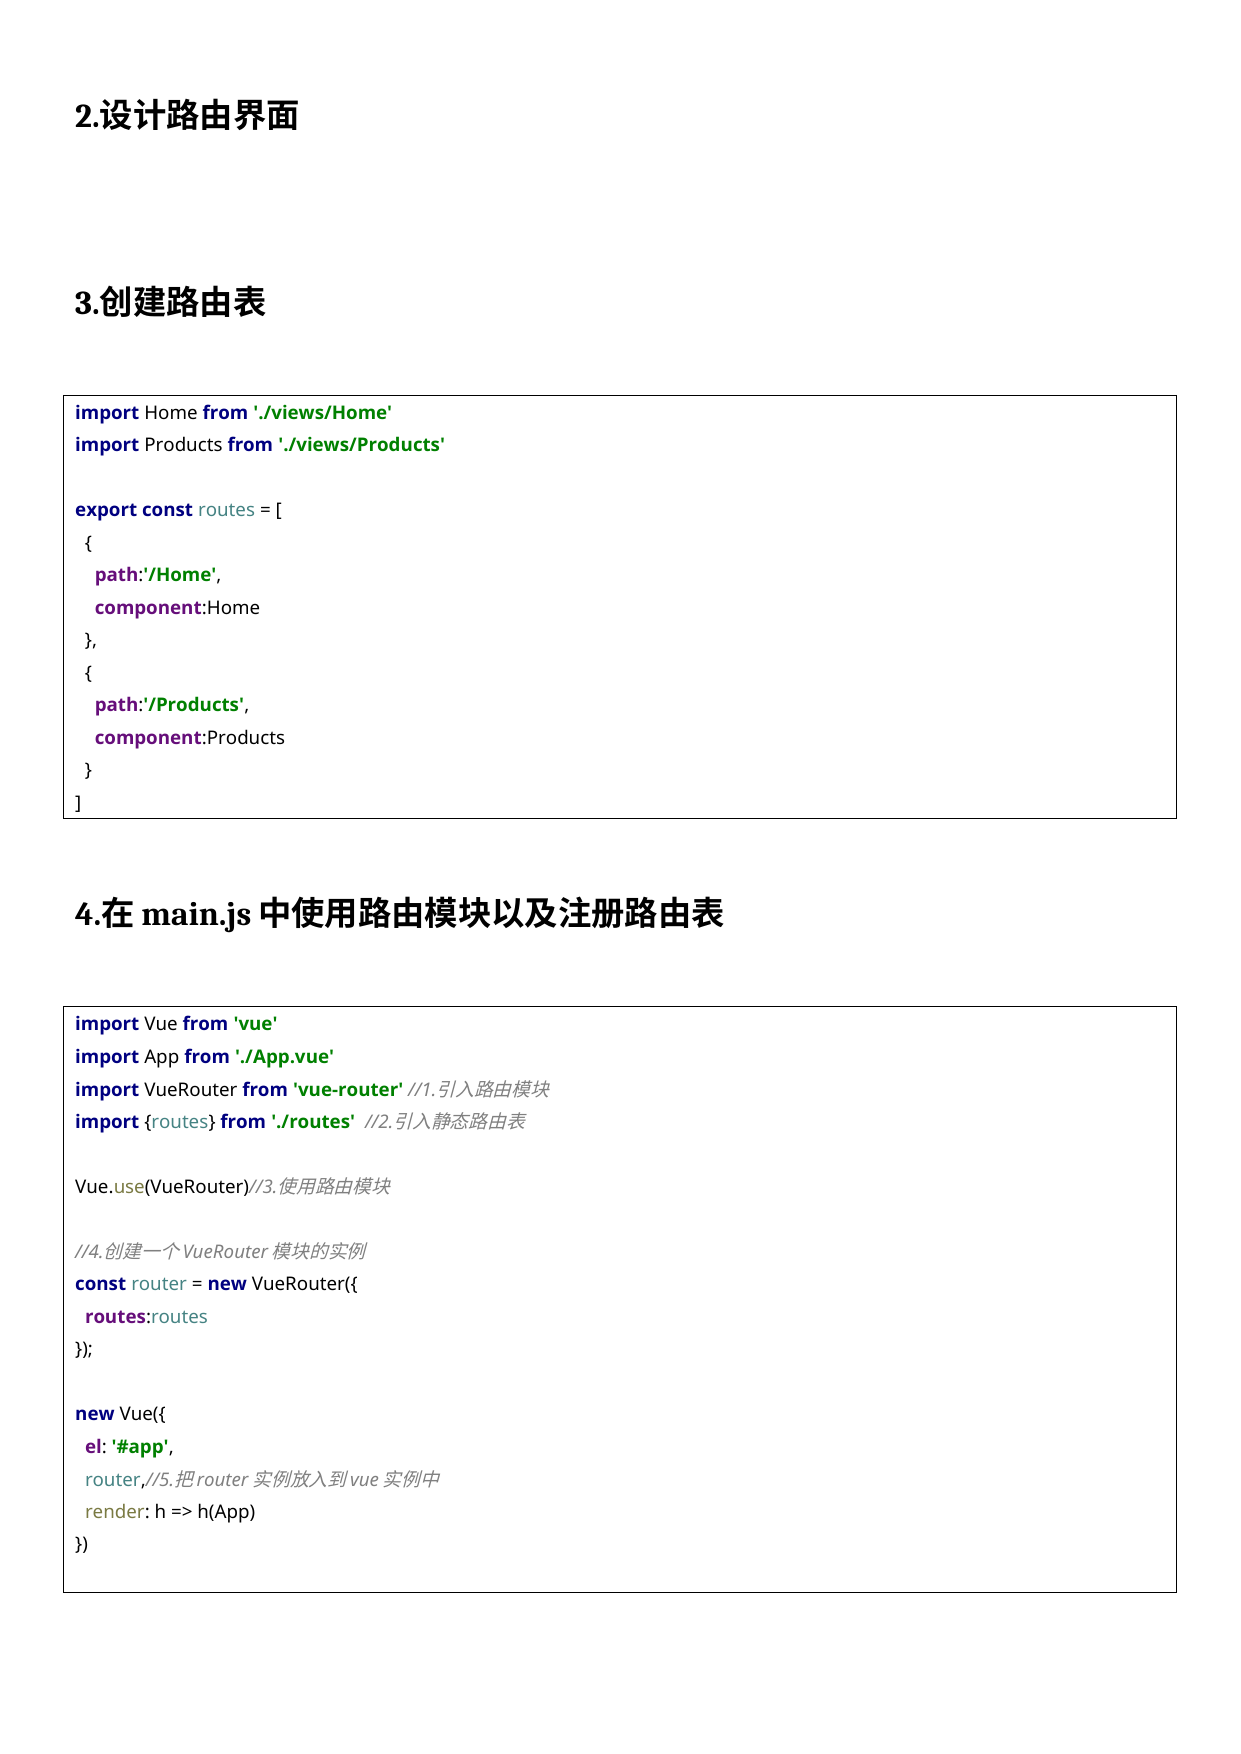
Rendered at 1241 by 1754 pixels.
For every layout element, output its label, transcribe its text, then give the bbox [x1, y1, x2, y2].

subtitle 2.设计路由界面 [75, 81, 1165, 146]
table_header import Vue from 'vue' import App from './App.vue' import VueRouter from 'vue-router' //1.引入路由模块 import {routes} from './routes' //2.引入静态路由表 Vue.use(VueRouter)//3.使用路由模块 //4.创建一个VueRouter模块的实例 const router = new VueRouter({ routes:routes }); new Vue({ el: '#app', router,//5.把router实例放入到vue实例中 render: h => h(App) }) [64, 1007, 1176, 1592]
subtitle 3.创建路由表 [75, 267, 1165, 332]
subtitle 4.在main.js中使用路由模块以及注册路由表 [75, 879, 1165, 944]
